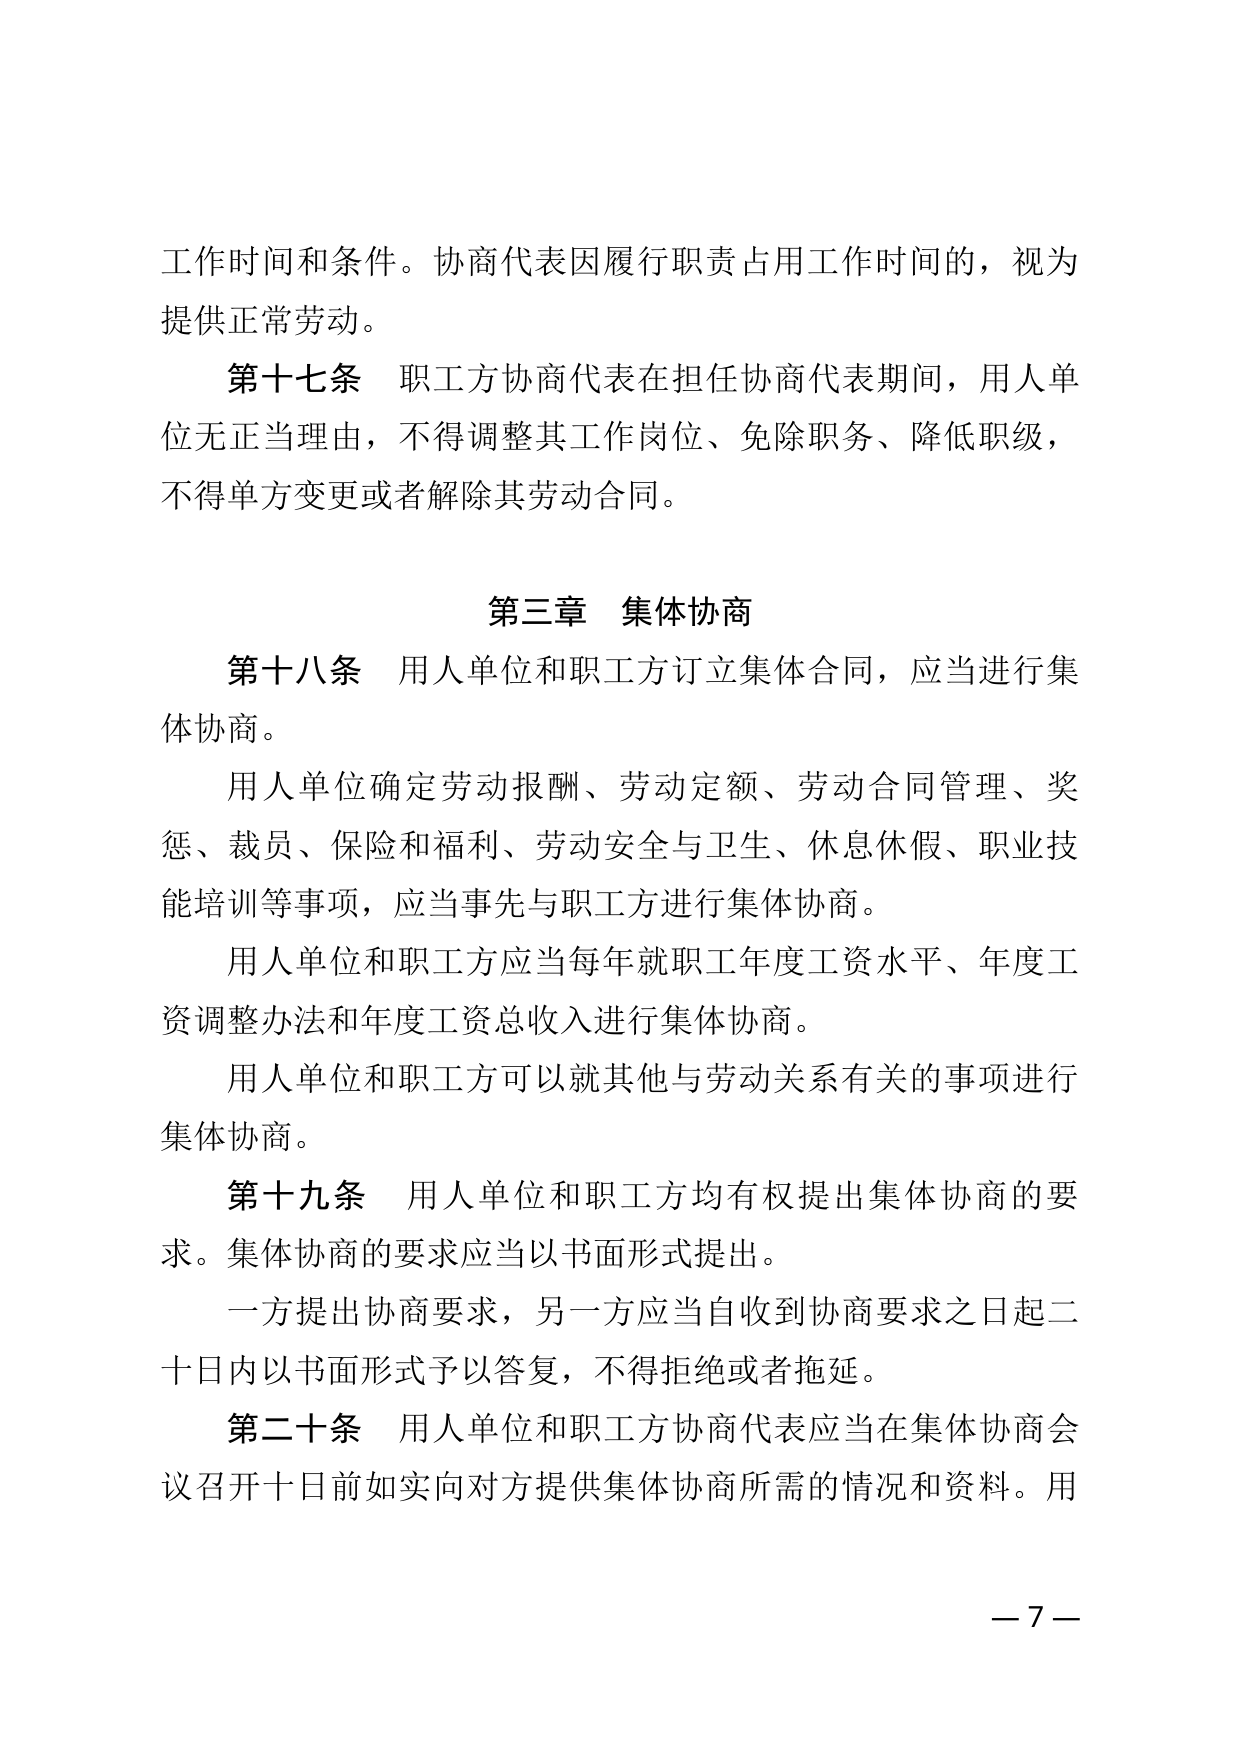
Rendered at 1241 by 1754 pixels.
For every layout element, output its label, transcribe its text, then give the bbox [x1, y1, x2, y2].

text 第十九条 用人单位和职工方均有权提出集体协商的要求。集体协商的要求应当以书面形式提出。 [159, 1160, 1081, 1277]
text 用人单位和职工方应当每年就职工年度工资水平、年度工资调整办法和年度工资总收入进行集体协商。 [159, 927, 1081, 1044]
text 第十八条 用人单位和职工方订立集体合同，应当进行集体协商。 [159, 635, 1081, 752]
text 用人单位和职工方可以就其他与劳动关系有关的事项进行集体协商。 [159, 1044, 1081, 1160]
text 第三章 集体协商 [159, 577, 1081, 635]
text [159, 227, 1081, 344]
text 第十七条 职工方协商代表在担任协商代表期间，用人单位无正当理由，不得调整其工作岗位、免除职务、降低职级，不得单方变更或者解除其劳动合同。 [159, 344, 1081, 519]
text 用人单位确定劳动报酬、劳动定额、劳动合同管理、奖惩、裁员、保险和福利、劳动安全与卫生、休息休假、职业技能培训等事项，应当事先与职工方进行集体协商。 [159, 752, 1081, 927]
text 一方提出协商要求，另一方应当自收到协商要求之日起二十日内以书面形式予以答复，不得拒绝或者拖延。 [159, 1277, 1081, 1394]
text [159, 1394, 1081, 1510]
